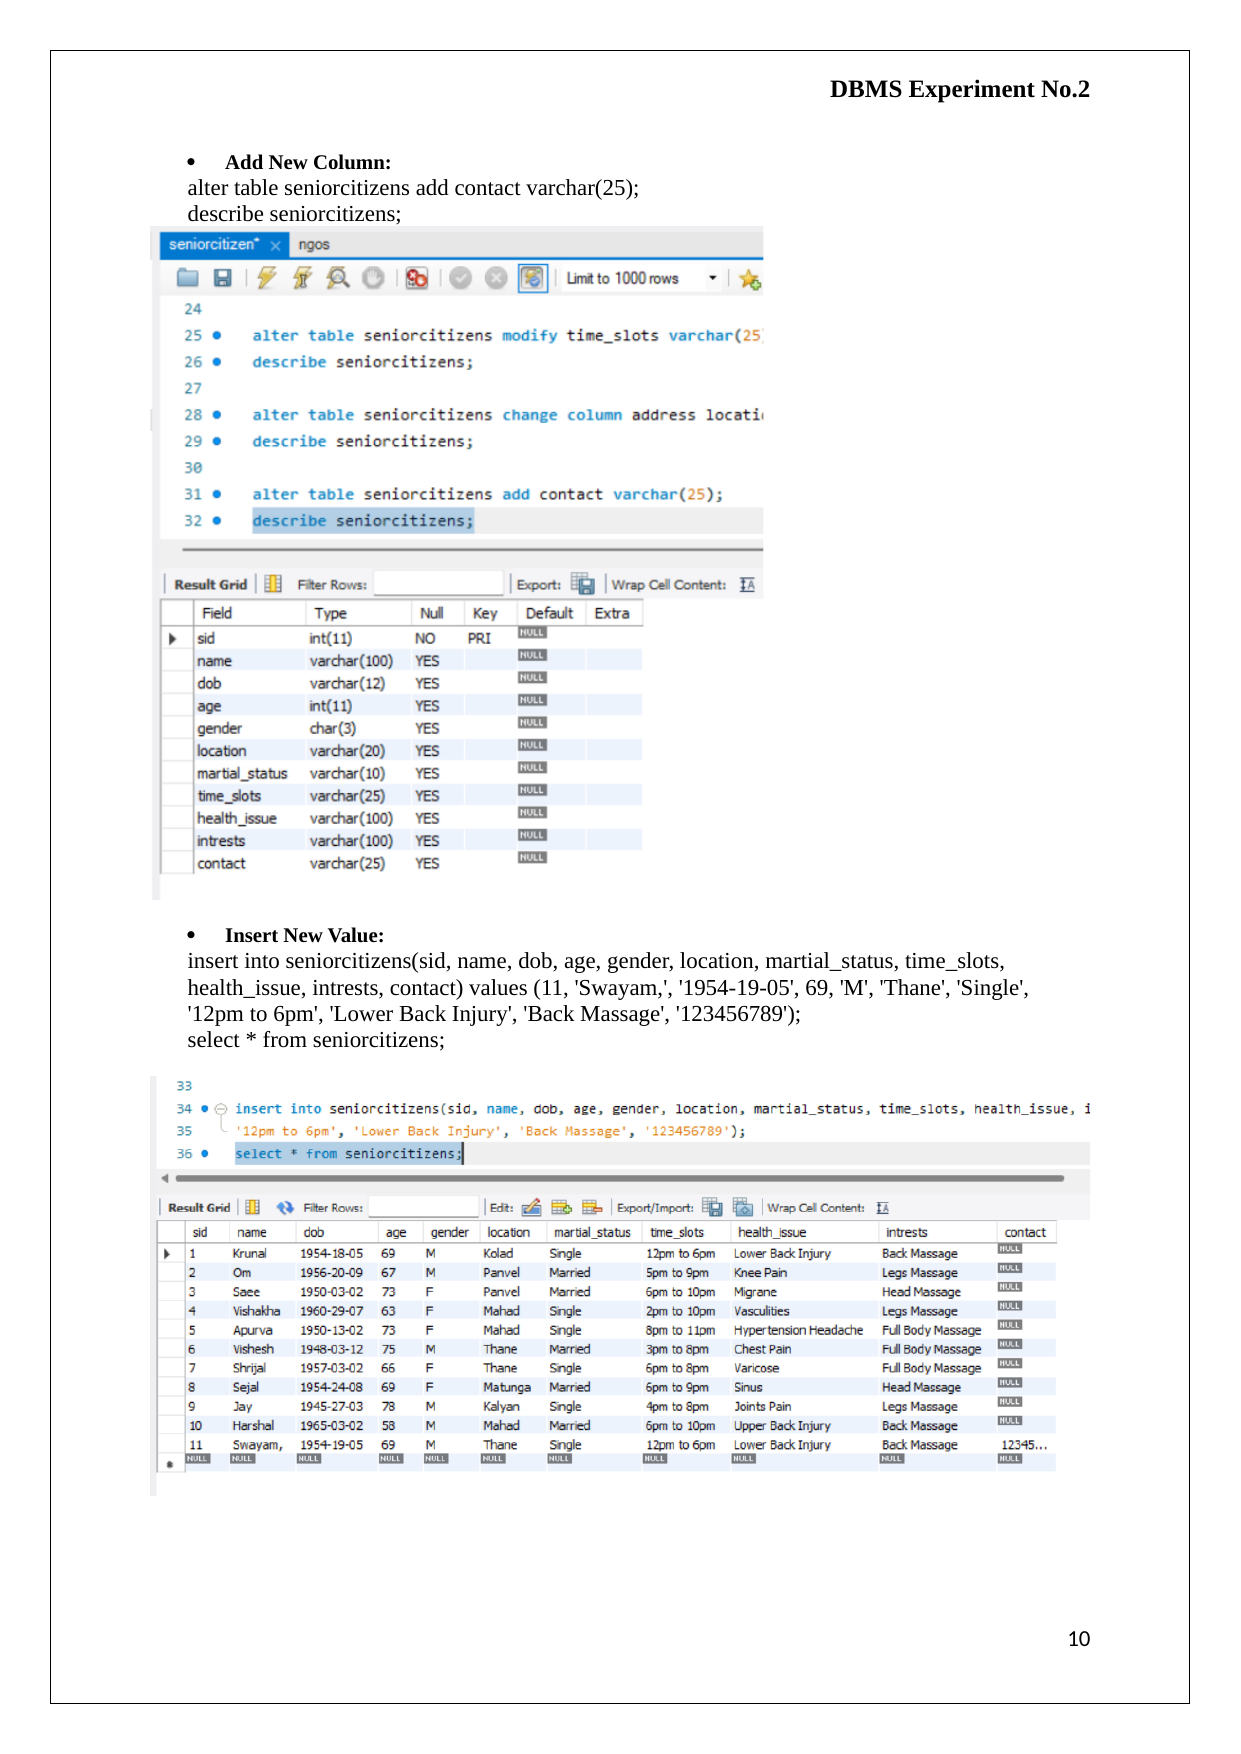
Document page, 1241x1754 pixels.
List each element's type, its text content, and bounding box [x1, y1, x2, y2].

list Add New Column: [187, 150, 1090, 174]
text insert into seniorcitizens(sid, name, dob, age, gender, location, martial_status, time_slots, health_issue, intrests, contact) values (11, 'Swayam,', '1954-19-05', 69, 'M', 'Thane', 'Single', '12pm to 6pm', 'Lower Back Injury', 'Back Massage', '123456789'); [187, 947, 1090, 1026]
text alter table seniorcitizens add contact varchar(25); [187, 174, 1090, 200]
list Insert New Value: [187, 923, 1090, 947]
picture [150, 1076, 1091, 1496]
text describe seniorcitizens; [187, 200, 1090, 227]
text select * from seniorcitizens; [187, 1026, 1090, 1053]
picture [150, 226, 764, 900]
